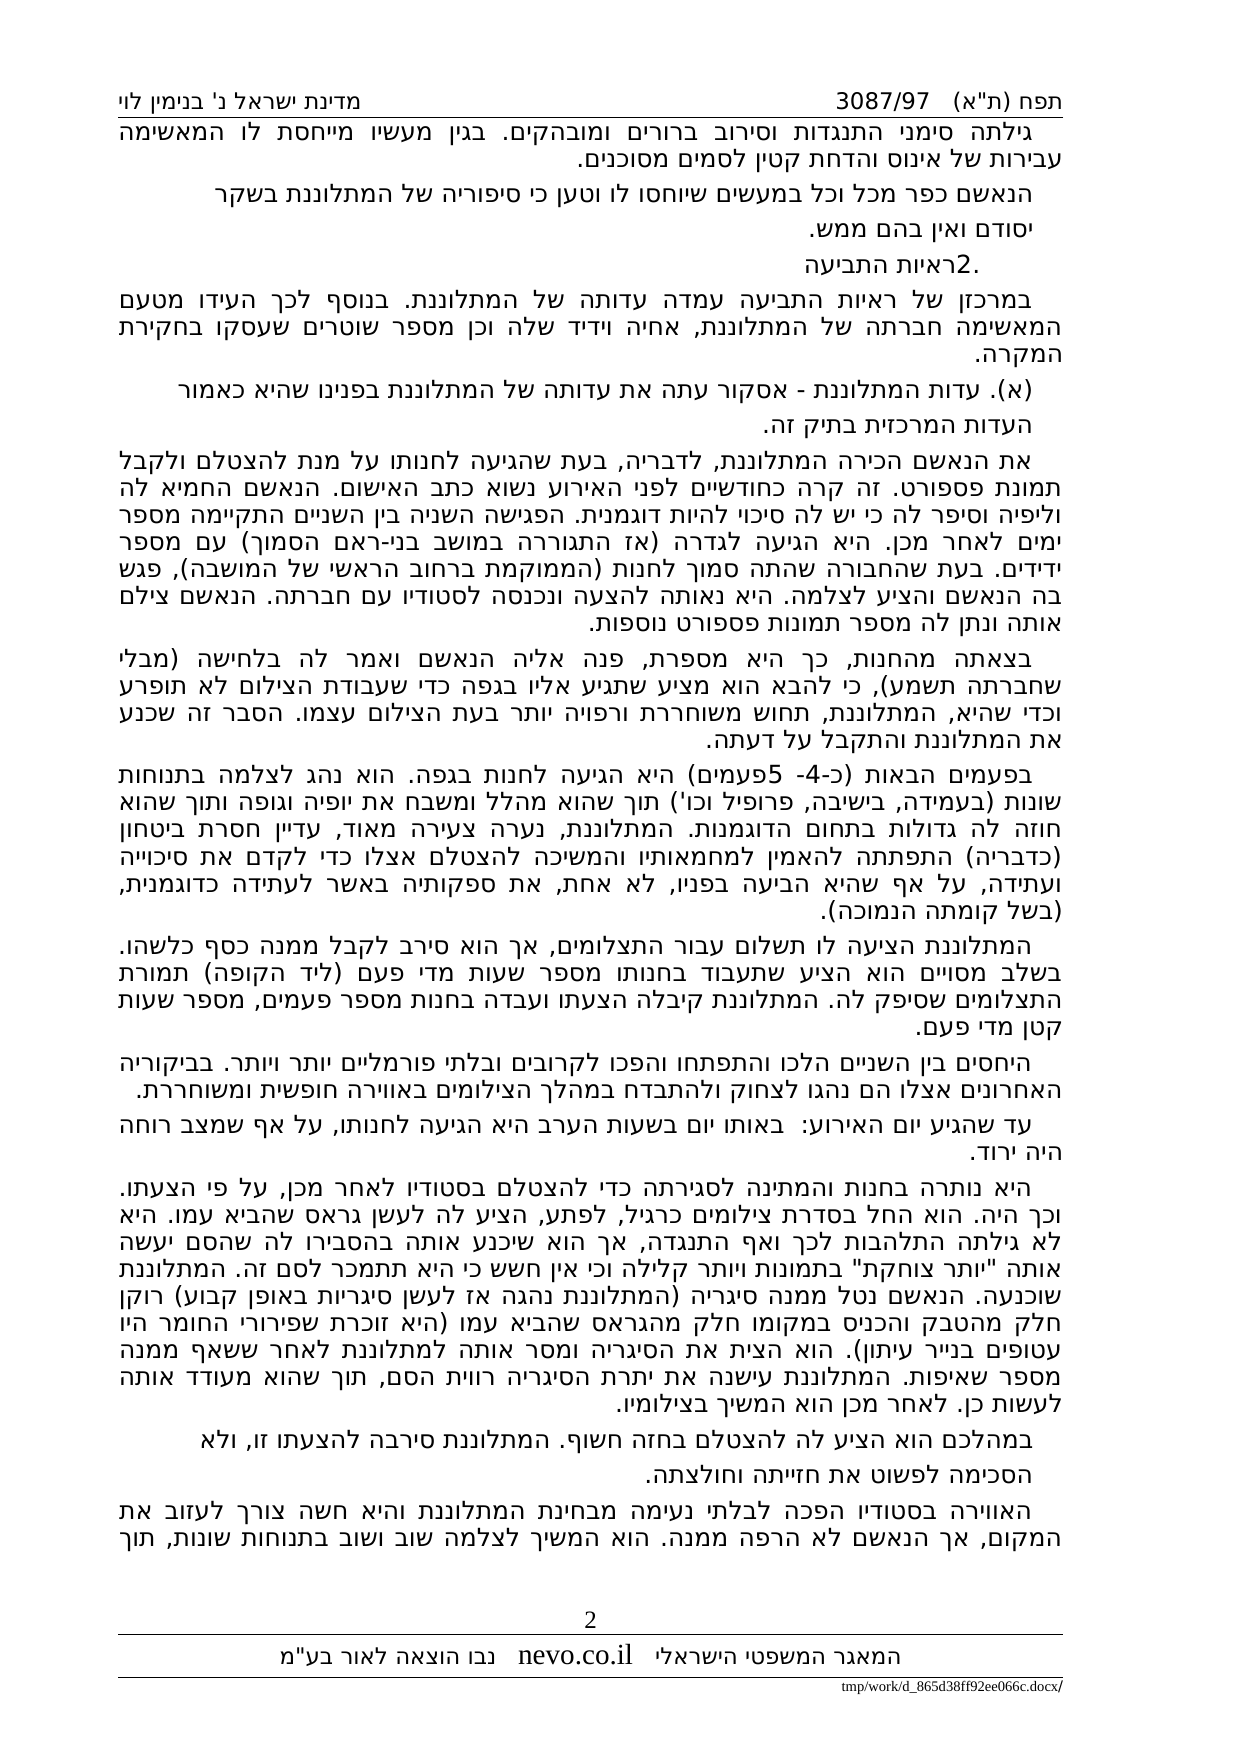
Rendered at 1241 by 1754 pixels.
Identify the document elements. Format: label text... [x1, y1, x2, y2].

text היא נותרה בחנות והמתינה לסגירתה כדי להצטלם בסטודיו לאחר מכן, על פי הצעתו. וכך היה. הוא החל בסדרת צילומים כרגיל, לפתע, הציע לה לעשן גראס שהביא עמו. היא לא גילתה התלהבות לכך ואף התנגדה, אך הוא שיכנע אותה בהסבירו לה שהסם יעשה אותה "יותר צוחקת" בתמונות ויותר קלילה וכי אין חשש כי היא תתמכר לסם זה. המתלוננת שוכנעה. הנאשם נטל ממנה סיגריה (המתלוננת נהגה אז לעשן סיגריות באופן קבוע) רוקן חלק מהטבק והכניס במקומו חלק מהגראס שהביא עמו (היא זוכרת שפירורי החומר היו עטופים בנייר עיתון). הוא הצית את הסיגריה ומסר אותה למתלוננת לאחר ששאף ממנה מספר שאיפות. המתלוננת עישנה את יתרת הסיגריה רווית הסם, תוך שהוא מעודד אותה לעשות כן. לאחר מכן הוא המשיך בצילומיו. [118, 1174, 1063, 1418]
text בצאתה מהחנות, כך היא מספרת, פנה אליה הנאשם ואמר לה בלחישה (מבלי שחברתה תשמע), כי להבא הוא מציע שתגיע אליו בגפה כדי שעבודת הצילום לא תופרע וכדי שהיא, המתלוננת, תחוש משוחררת ורפויה יותר בעת הצילום עצמו. הסבר זה שכנע את המתלוננת והתקבל על דעתה. [118, 645, 1063, 754]
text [118, 1497, 1063, 1552]
text גילתה סימני התנגדות וסירוב ברורים ומובהקים. בגין מעשיו מייחסת לו המאשימה עבירות של אינוס והדחת קטין לסמים מסוכנים. [118, 118, 1063, 172]
text (א). עדות המתלוננת - אסקור עתה את עדותה של המתלוננת בפנינו שהיא כאמור [118, 377, 1063, 404]
text .2ראיות התביעה [118, 252, 1063, 279]
text במרכזן של ראיות התביעה עמדה עדותה של המתלוננת. בנוסף לכך העידו מטעם המאשימה חברתה של המתלוננת, אחיה וידיד שלה וכן מספר שוטרים שעסקו בחקירת המקרה. [118, 287, 1063, 368]
text המתלוננת הציעה לו תשלום עבור התצלומים, אך הוא סירב לקבל ממנה כסף כלשהו. בשלב מסויים הוא הציע שתעבוד בחנותו מספר שעות מדי פעם (ליד הקופה) תמורת התצלומים שסיפק לה. המתלוננת קיבלה הצעתו ועבדה בחנות מספר פעמים, מספר שעות קטן מדי פעם. [118, 933, 1063, 1041]
text בפעמים הבאות (כ-4- 5פעמים) היא הגיעה לחנות בגפה. הוא נהג לצלמה בתנוחות שונות (בעמידה, בישיבה, פרופיל וכו') תוך שהוא מהלל ומשבח את יופיה וגופה ותוך שהוא חוזה לה גדולות בתחום הדוגמנות. המתלוננת, נערה צעירה מאוד, עדיין חסרת ביטחון (כדבריה) התפתתה להאמין למחמאותיו והמשיכה להצטלם אצלו כדי לקדם את סיכוייה ועתידה, על אף שהיא הביעה בפניו, לא אחת, את ספקותיה באשר לעתידה כדוגמנית, (בשל קומתה הנמוכה). [118, 762, 1063, 924]
text הסכימה לפשוט את חזייתה וחולצתה. [118, 1462, 1063, 1489]
text במהלכם הוא הציע לה להצטלם בחזה חשוף. המתלוננת סירבה להצעתו זו, ולא [118, 1427, 1063, 1454]
text יסודם ואין בהם ממש. [118, 216, 1063, 243]
text עד שהגיע יום האירוע:ו באותו יום בשעות הערב היא הגיעה לחנותו, על אף שמצב רוחה היה ירוד. [118, 1112, 1063, 1166]
text העדות המרכזית בתיק זה. [118, 412, 1063, 439]
text את הנאשם הכירה המתלוננת, לדבריה, בעת שהגיעה לחנותו על מנת להצטלם ולקבל תמונת פספורט. זה קרה כחודשיים לפני האירוע נשוא כתב האישום. הנאשם החמיא לה וליפיה וסיפר לה כי יש לה סיכוי להיות דוגמנית. הפגישה השניה בין השניים התקיימה מספר ימים לאחר מכן. היא הגיעה לגדרה (אז התגוררה במושב בני-ראם הסמוך) עם מספר ידידים. בעת שהחבורה שהתה סמוך לחנות (הממוקמת ברחוב הראשי של המושבה), פגש בה הנאשם והציע לצלמה. היא נאותה להצעה ונכנסה לסטודיו עם חברתה. הנאשם צילם אותה ונתן לה מספר תמונות פספורט נוספות. [118, 447, 1063, 637]
text היחסים בין השניים הלכו והתפתחו והפכו לקרובים ובלתי פורמליים יותר ויותר. בביקוריה האחרונים אצלו הם נהגו לצחוק ולהתבדח במהלך הצילומים באווירה חופשית ומשוחררת. [118, 1049, 1063, 1104]
text הנאשם כפר מכל וכל במעשים שיוחסו לו וטען כי סיפוריה של המתלוננת בשקר [118, 181, 1063, 208]
